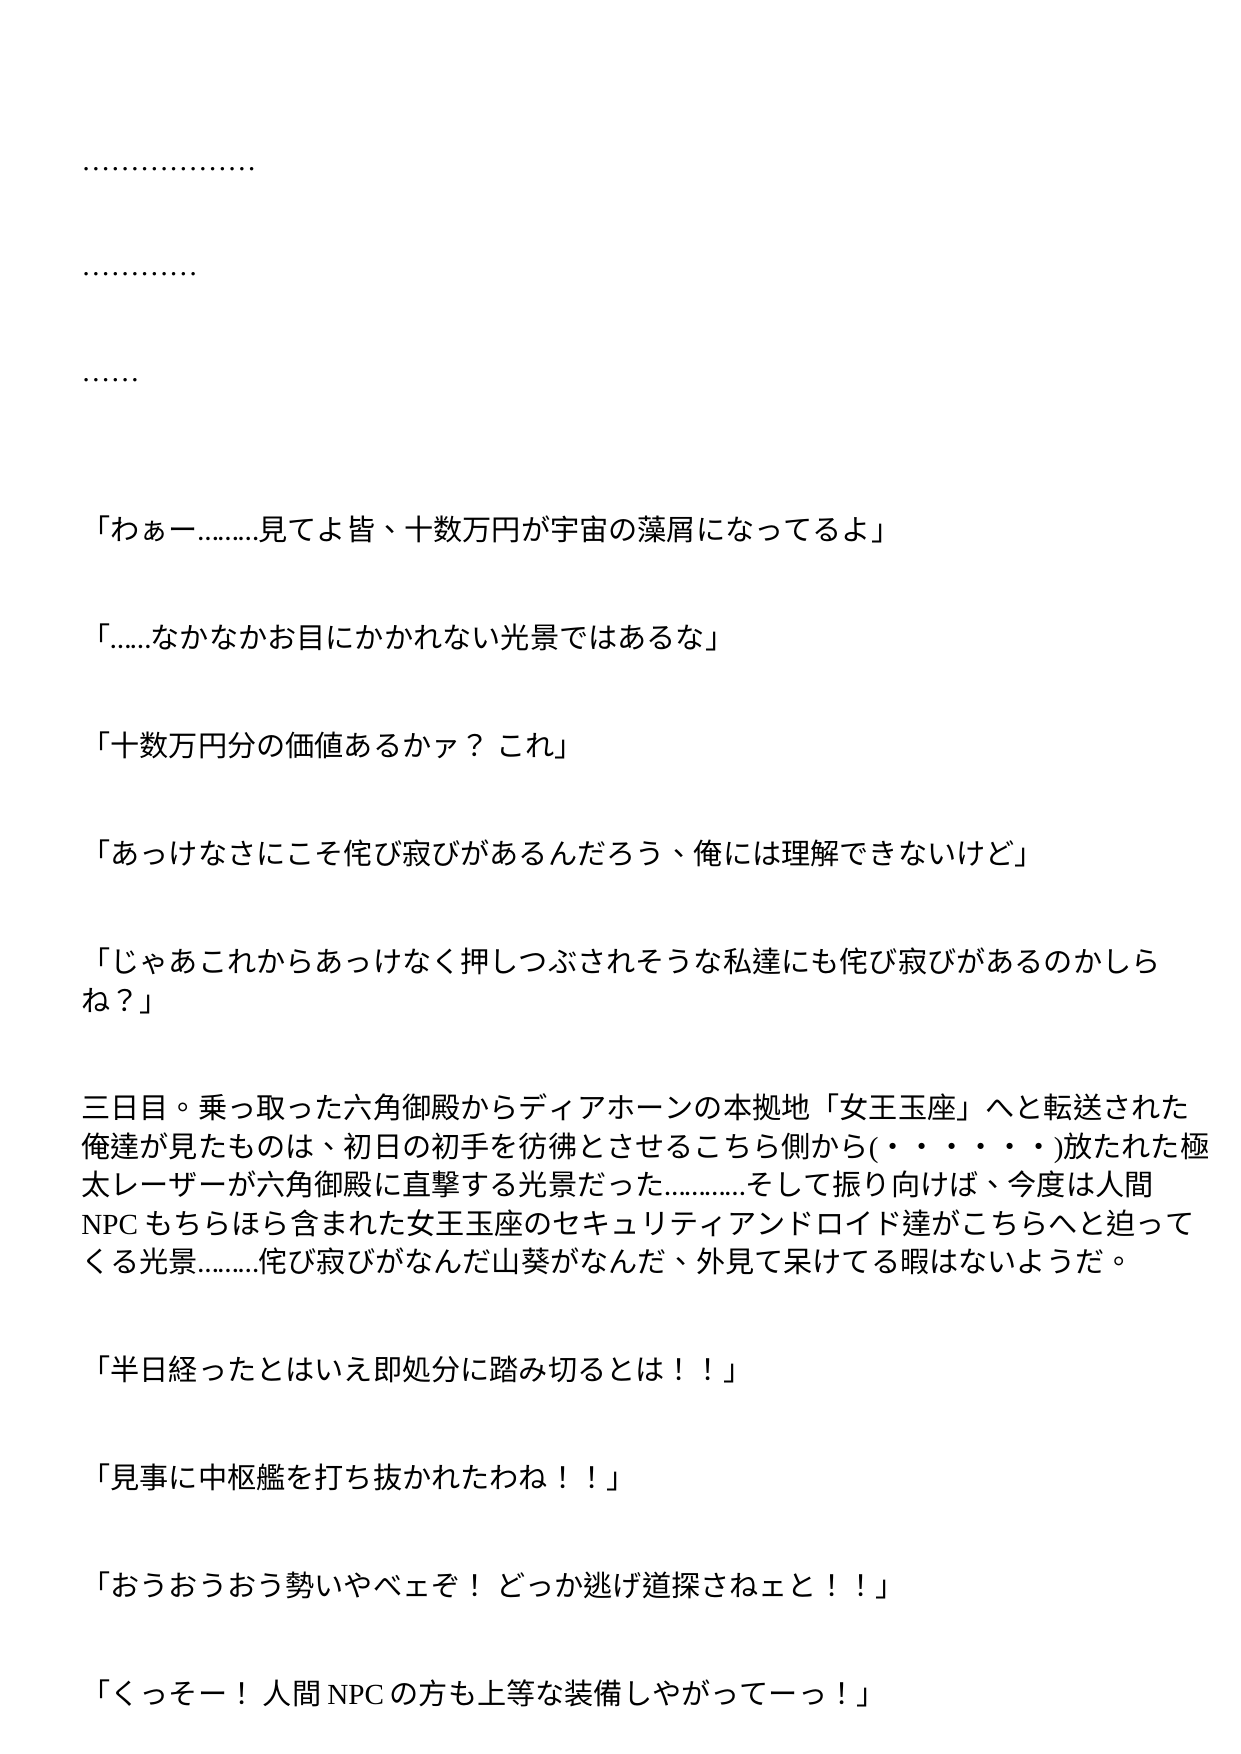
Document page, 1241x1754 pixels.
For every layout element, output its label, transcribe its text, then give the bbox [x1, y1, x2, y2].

text 「半日経ったとはいえ即処分に踏み切るとは！！」 [81, 1352, 1215, 1388]
text 「わぁー………見てよ皆、十数万円が宇宙の藻屑になってるよ」 [81, 512, 1215, 548]
text 三日目。乗っ取った六角御殿からディアホーンの本拠地「女王玉座」へと転送された俺達が見たものは、初日の初手を彷彿とさせるこちら側から(・・・・・・)放たれた極太レーザーが六角御殿に直撃する光景だった…………そして振り向けば、今度は人間NPCもちらほら含まれた女王玉座のセキュリティアンドロイド達がこちらへと迫ってくる光景………侘び寂びがなんだ山葵がなんだ、外見て呆けてる暇はないようだ。 [81, 1091, 1215, 1280]
text 「あっけなさにこそ侘び寂びがあるんだろう、俺には理解できないけど」 [81, 836, 1215, 872]
text 「くっそー！ 人間NPCの方も上等な装備しやがってーっ！」 [81, 1676, 1215, 1712]
text 「十数万円分の価値あるかァ？ これ」 [81, 728, 1215, 764]
text ……………… [81, 143, 1215, 176]
text 「おうおうおう勢いやべェぞ！ どっか逃げ道探さねェと！！」 [81, 1568, 1215, 1604]
text 「見事に中枢艦を打ち抜かれたわね！！」 [81, 1460, 1215, 1496]
text …… [81, 354, 1215, 388]
text ………… [81, 248, 1215, 282]
text 「……なかなかお目にかかれない光景ではあるな」 [81, 620, 1215, 656]
text 「じゃあこれからあっけなく押しつぶされそうな私達にも侘び寂びがあるのかしらね？」 [81, 944, 1215, 1018]
